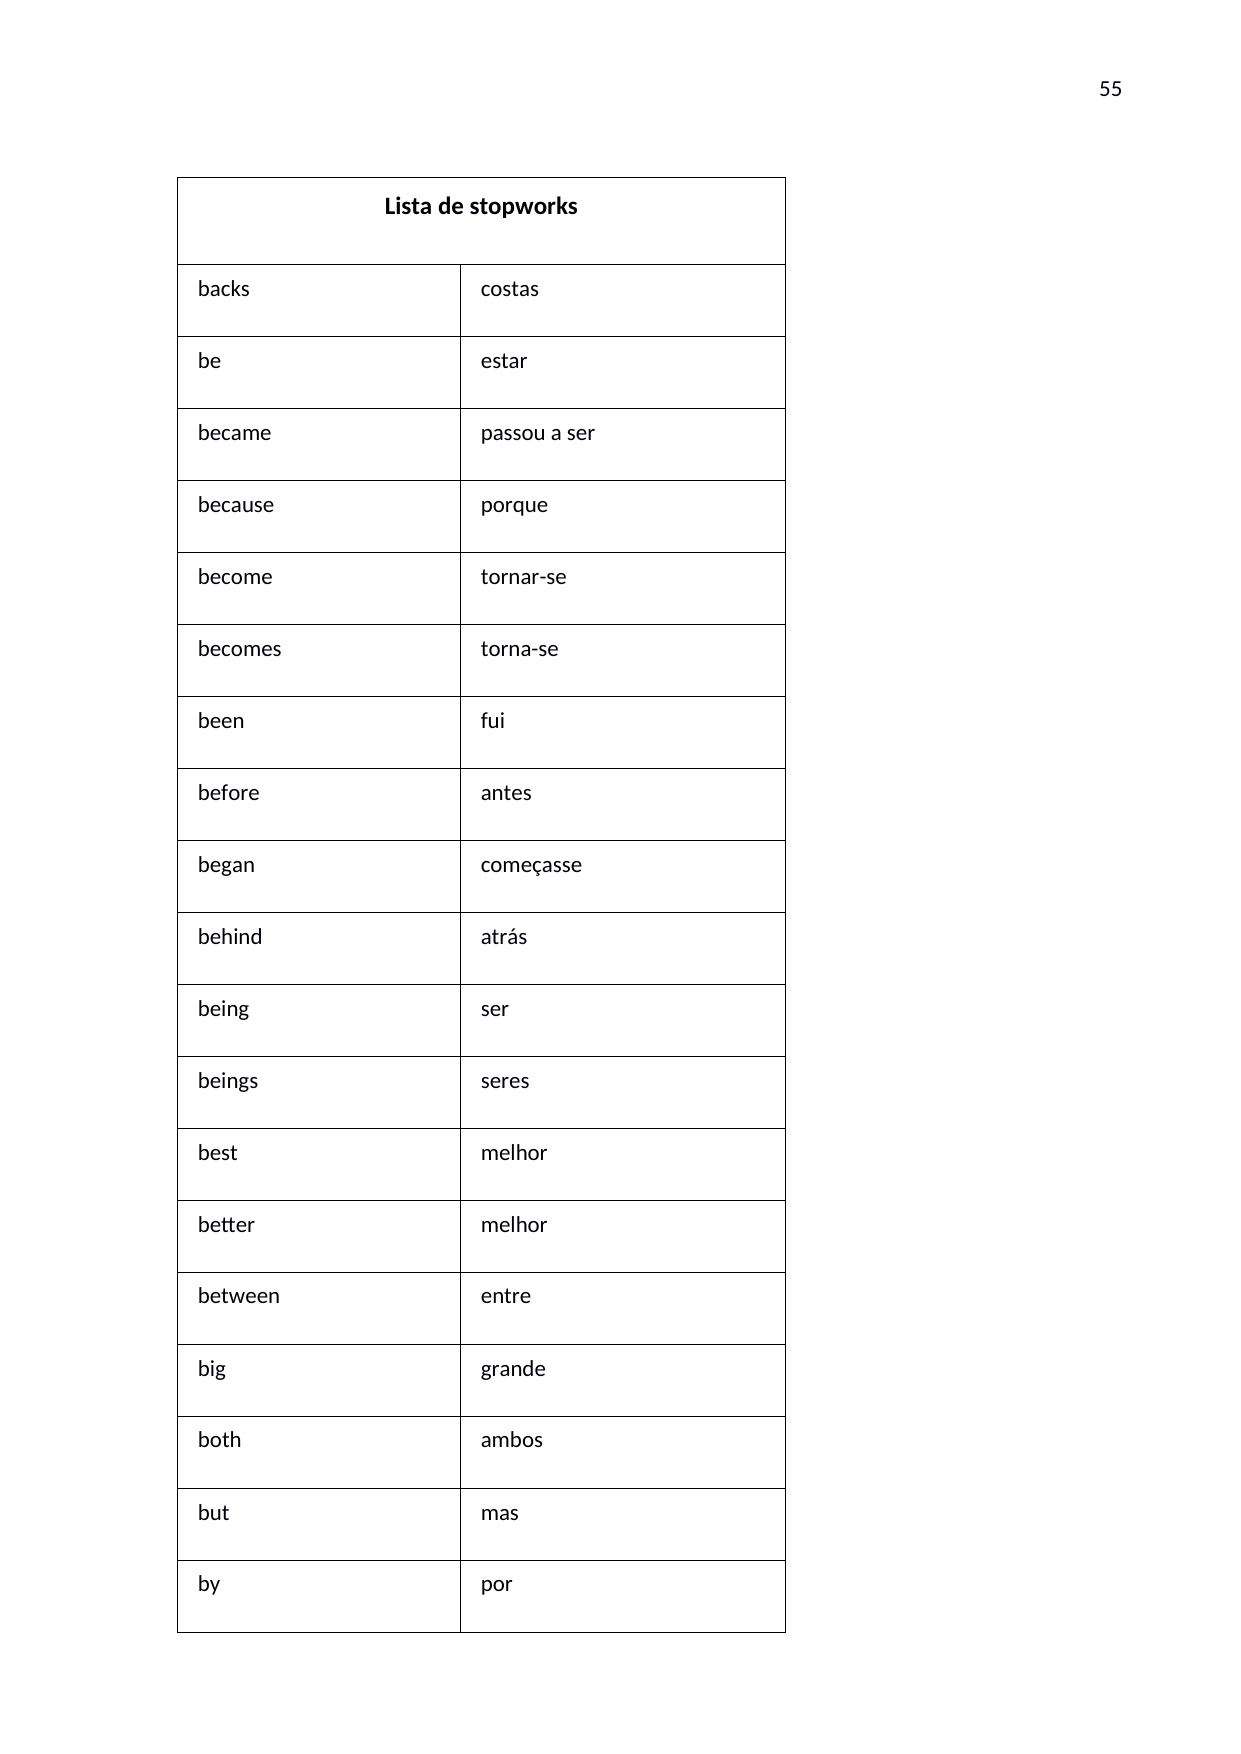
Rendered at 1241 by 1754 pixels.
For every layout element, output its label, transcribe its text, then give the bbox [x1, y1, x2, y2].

table_cell tornar-se [461, 553, 785, 624]
table_cell but [178, 1489, 460, 1560]
table_cell beings [178, 1057, 460, 1128]
table_cell torna-se [461, 625, 785, 696]
table_cell both [178, 1417, 460, 1488]
table_cell better [178, 1201, 460, 1272]
table_cell been [178, 697, 460, 768]
table_cell seres [461, 1057, 785, 1128]
table_cell because [178, 481, 460, 552]
table_header Lista de stopworks [178, 178, 785, 264]
table_cell become [178, 553, 460, 624]
table_cell best [178, 1129, 460, 1200]
table_cell estar [461, 337, 785, 408]
table_cell backs [178, 265, 460, 336]
table_cell big [178, 1345, 460, 1416]
table_cell começasse [461, 841, 785, 912]
table_cell mas [461, 1489, 785, 1560]
table_cell por [461, 1561, 785, 1632]
table_cell ambos [461, 1417, 785, 1488]
table_cell passou a ser [461, 409, 785, 480]
table_cell began [178, 841, 460, 912]
table_cell melhor [461, 1201, 785, 1272]
table_cell ser [461, 985, 785, 1056]
table_cell before [178, 769, 460, 840]
table_cell fui [461, 697, 785, 768]
table_cell by [178, 1561, 460, 1632]
table_cell became [178, 409, 460, 480]
table_cell melhor [461, 1129, 785, 1200]
table_cell behind [178, 913, 460, 984]
table_cell between [178, 1273, 460, 1344]
table_cell being [178, 985, 460, 1056]
table_cell be [178, 337, 460, 408]
table_cell atrás [461, 913, 785, 984]
table_cell entre [461, 1273, 785, 1344]
table_cell antes [461, 769, 785, 840]
table_cell grande [461, 1345, 785, 1416]
table_cell costas [461, 265, 785, 336]
table_cell becomes [178, 625, 460, 696]
table_cell porque [461, 481, 785, 552]
